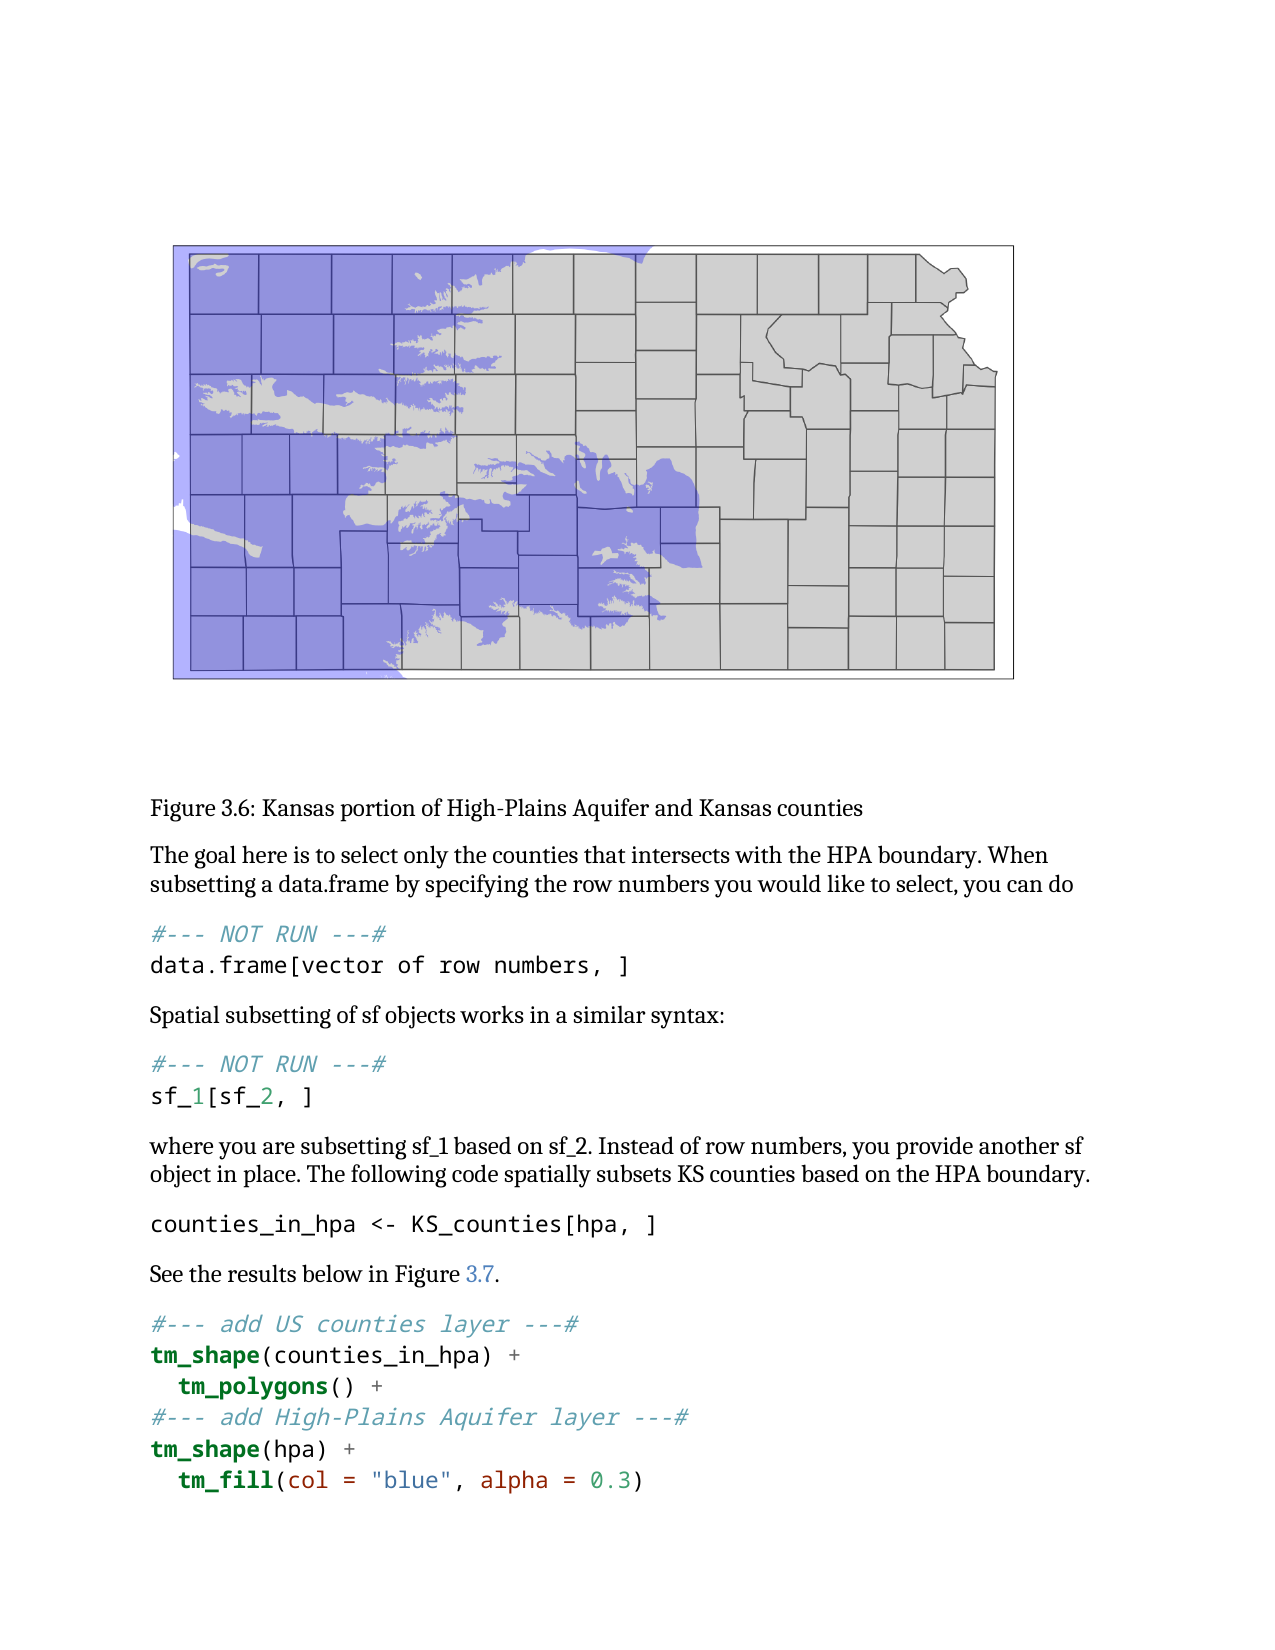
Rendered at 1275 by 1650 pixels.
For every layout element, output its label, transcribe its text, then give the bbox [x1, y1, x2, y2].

text Spatial subsetting of sf objects works in a similar syntax: [150, 1001, 1125, 1029]
text Figure 3.6: Kansas portion of High-Plains Aquifer and Kansas counties [150, 794, 1125, 822]
text #--- add US counties layer ---# tm_shape(counties_in_hpa) + tm_polygons() + #--- add High-Plains Aquifer layer ---# tm_shape(hpa) + tm_fill(col = "blue", alpha = 0.3) [150, 1307, 1125, 1495]
picture [155, 150, 1031, 775]
text #--- NOT RUN ---# sf_1[sf_2, ] [150, 1048, 1125, 1111]
text where you are subsetting sf_1 based on sf_2. Instead of row numbers, you provide another sf object in place. The following code spatially subsets KS counties based on the HPA boundary. [150, 1132, 1125, 1189]
text The goal here is to select only the counties that intersects with the HPA boundary. When subsetting a data.frame by specifying the row numbers you would like to select, you can do [150, 841, 1125, 899]
text counties_in_hpa <- KS_counties[hpa, ] [150, 1208, 1125, 1239]
text #--- NOT RUN ---# data.frame[vector of row numbers, ] [150, 917, 1125, 980]
text See the results below in Figure 3.7. [150, 1260, 1125, 1289]
